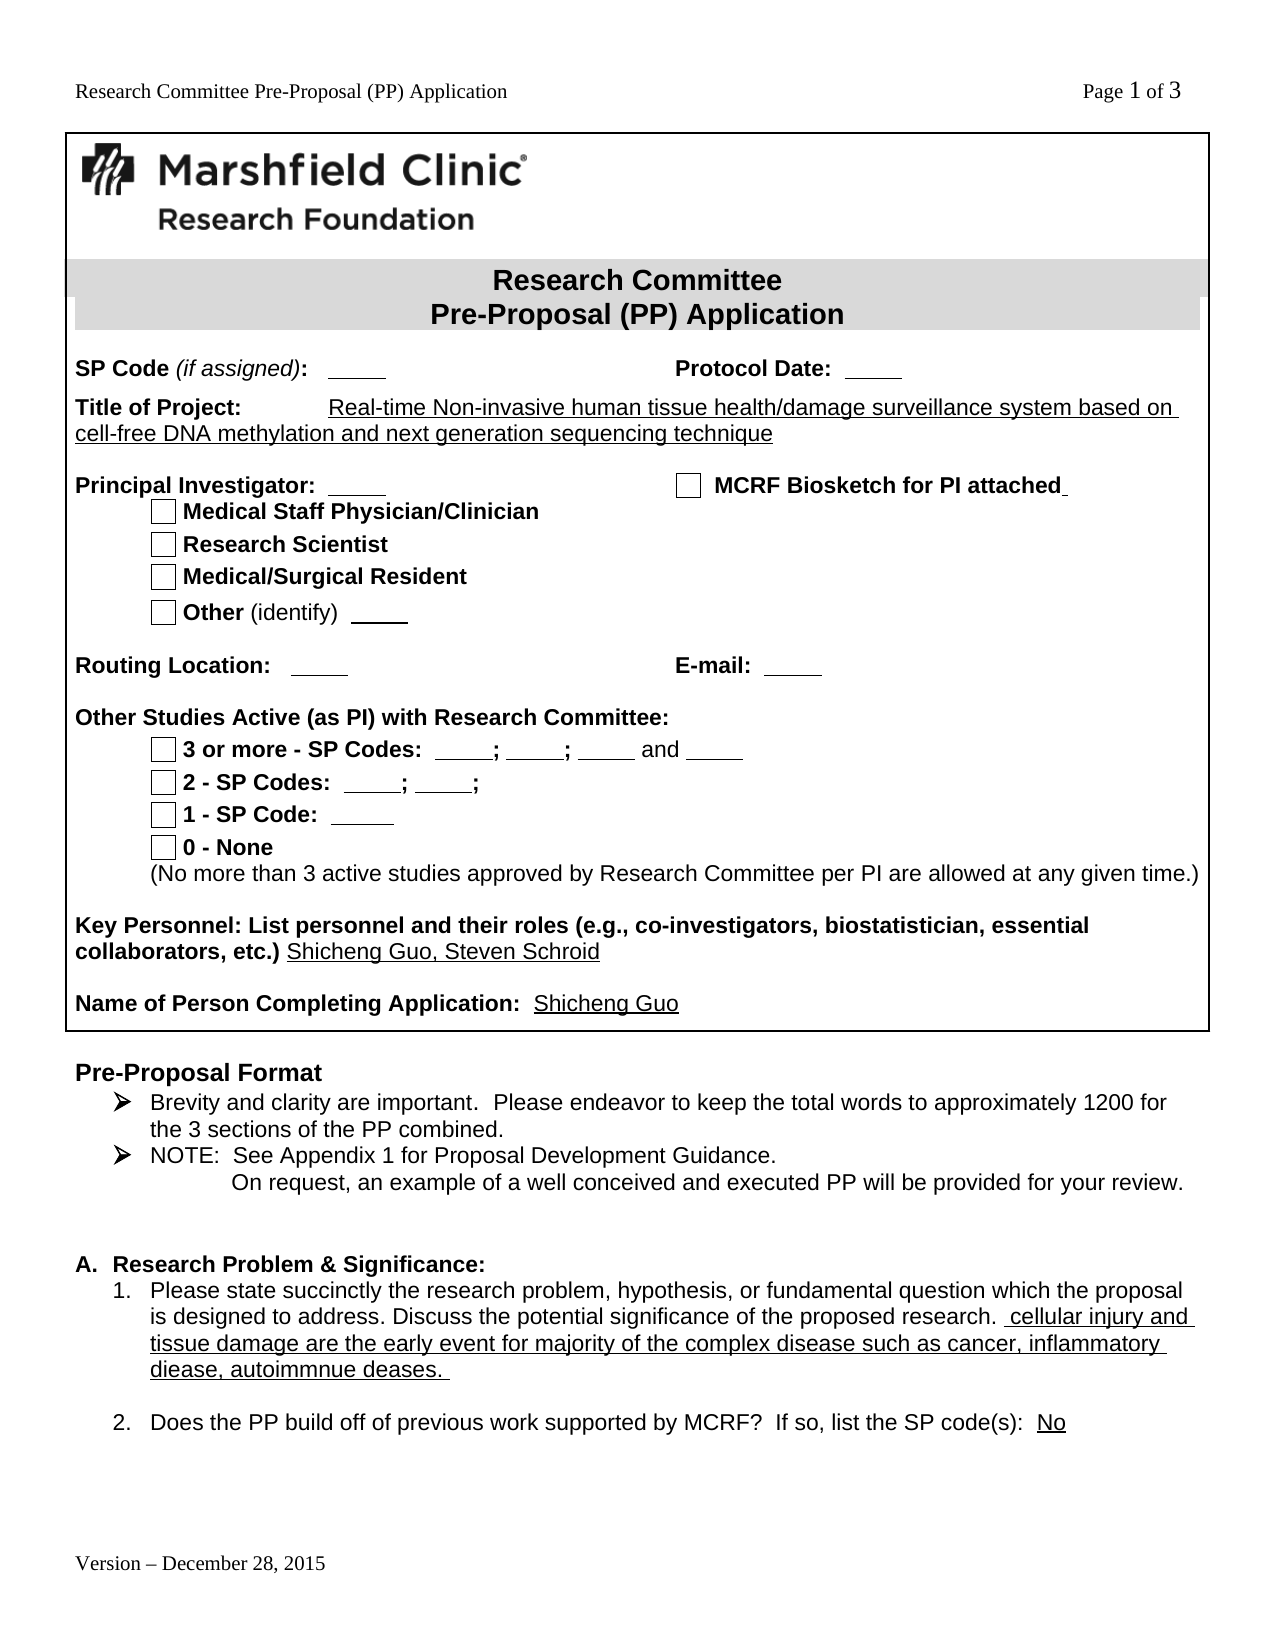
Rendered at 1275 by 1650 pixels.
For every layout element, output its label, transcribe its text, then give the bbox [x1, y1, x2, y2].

list Brevity and clarity are important. Please endeavor to keep the total words to approximately 1200 for the 3 sections of the PP combined. [112, 1087, 1200, 1142]
text On request, an example of a well conceived and executed PP will be provided for your review. [225, 1169, 1200, 1196]
text Routing Location: E-mail: [67, 648, 1208, 679]
text (No more than 3 active studies approved by Research Committee per PI are allowed at any given time.) [75, 860, 1200, 887]
list Research Problem & Significance: [75, 1251, 1200, 1277]
text Research Scientist [67, 527, 1208, 557]
text Pre-Proposal Format [75, 1058, 1200, 1087]
text Principal Investigator: MCRF Biosketch for PI attached [67, 468, 1208, 498]
text Pre-Proposal (PP) Application [75, 297, 1200, 330]
text 1 - SP Code: [67, 797, 1208, 828]
text Other (identify) [67, 592, 1208, 627]
text Medical Staff Physician/Clinician [75, 498, 1200, 524]
text 0 - None [67, 830, 1208, 860]
text Name of Person Completing Application: Shicheng Guo [67, 985, 1208, 1016]
text Medical/Surgical Resident [67, 559, 1208, 590]
picture [75, 136, 535, 238]
list NOTE: See Appendix 1 for Proposal Development Guidance. [112, 1142, 1200, 1169]
text 2 - SP Codes: ; ; [67, 765, 1208, 795]
text Key Personnel: List personnel and their roles (e.g., co-investigators, biostatistician, essential collaborators, etc.) Shicheng Guo, Steven Schroid [67, 908, 1208, 964]
list Does the PP build off of previous work supported by MCRF? If so, list the SP code(s): No [112, 1409, 1200, 1435]
text Other Studies Active (as PI) with Research Committee: [67, 699, 1208, 730]
list Please state succinctly the research problem, hypothesis, or fundamental question which the proposal is designed to address. Discuss the potential significance of the proposed research. cellular injury and tissue damage are the early event for majority of the complex disease such as cancer, inflammatory diease, autoimmnue deases. [112, 1277, 1200, 1382]
text Research Committee [67, 259, 1208, 297]
text SP Code (if assigned): Protocol Date: [67, 351, 1208, 382]
text 3 or more - SP Codes: ; ; and [67, 732, 1208, 763]
text Title of Project: Real-time Non-invasive human tissue health/damage surveillance system based on cell-free DNA methylation and next generation sequencing technique [67, 390, 1208, 447]
